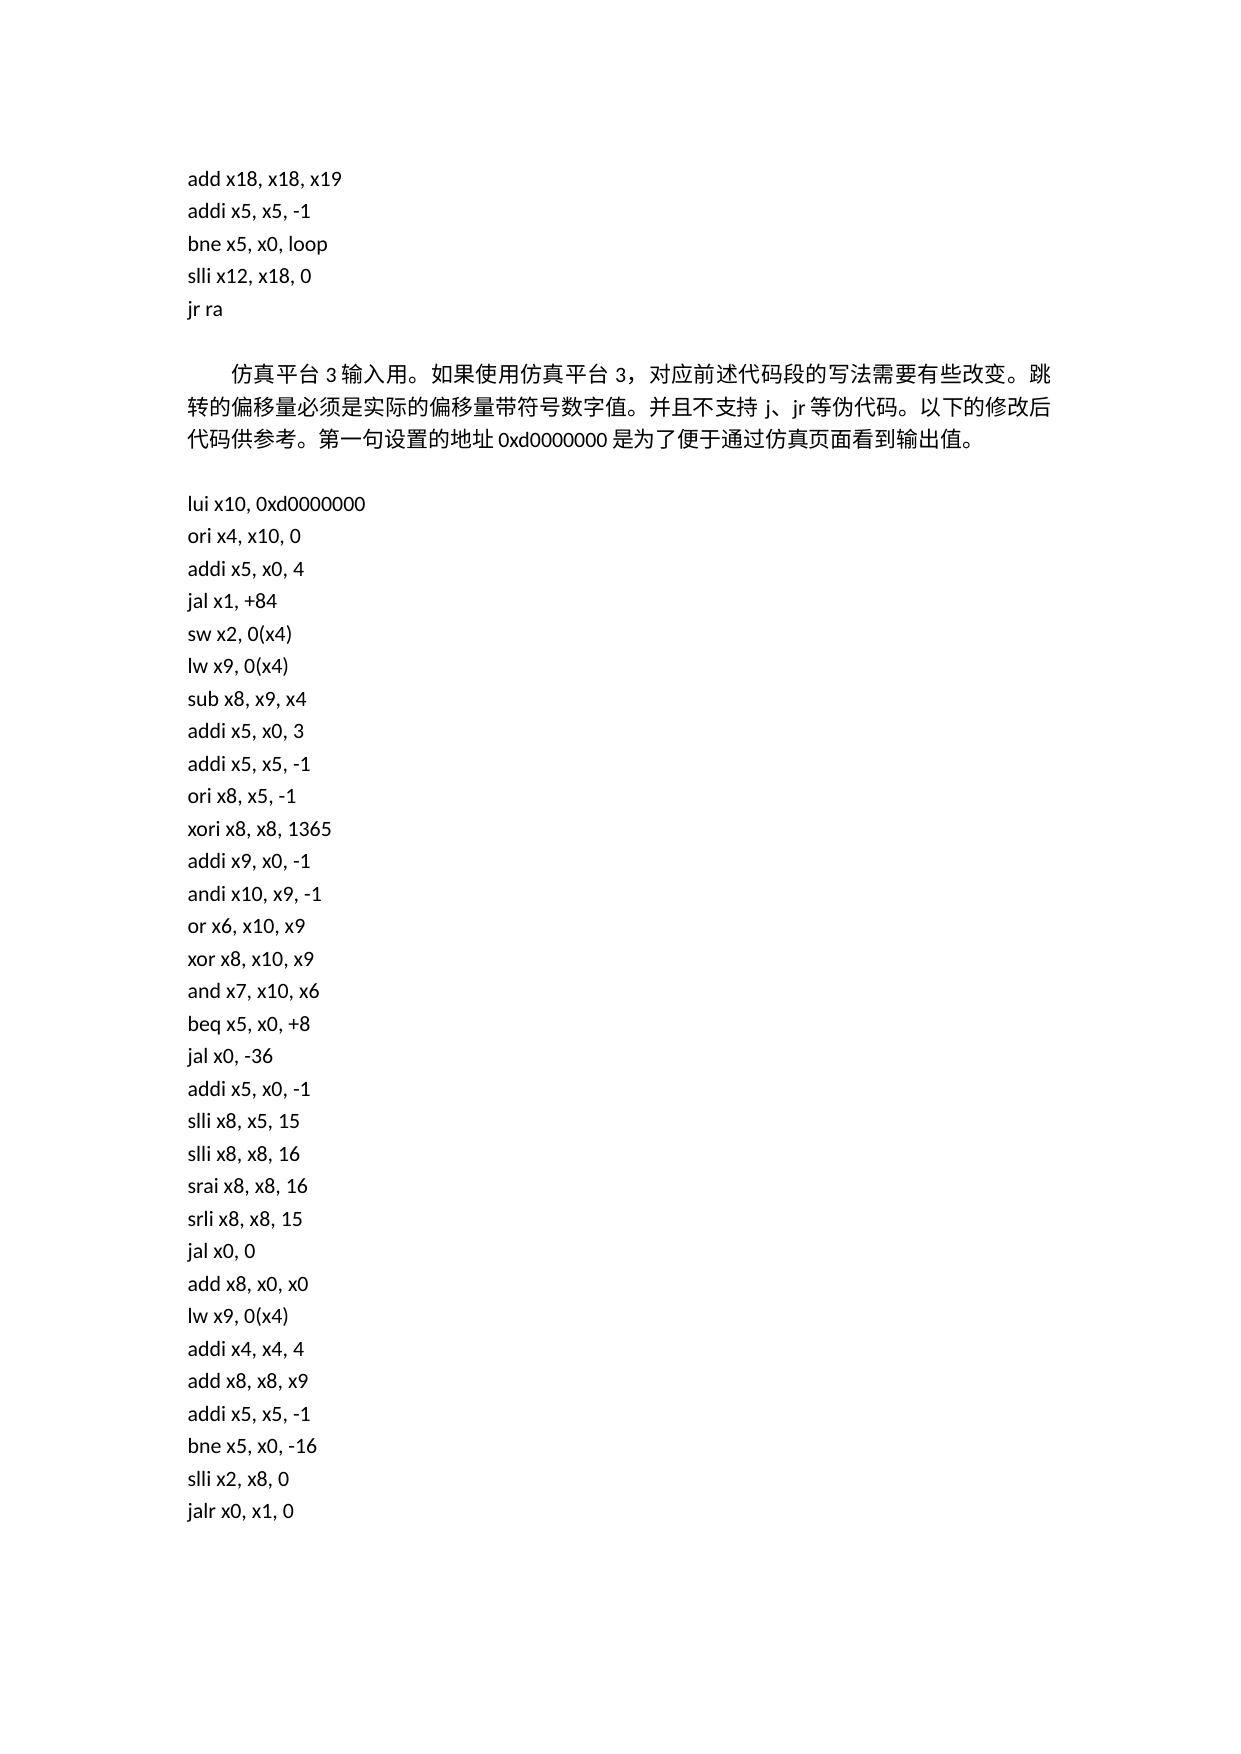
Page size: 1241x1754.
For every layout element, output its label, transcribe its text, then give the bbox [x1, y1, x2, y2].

text jal x1, +84 [187, 584, 1053, 617]
text addi x5, x0, 3 [187, 714, 1053, 747]
text jalr x0, x1, 0 [187, 1494, 1053, 1527]
text add x8, x0, x0 [187, 1267, 1053, 1299]
text addi x4, x4, 4 [187, 1332, 1053, 1364]
text ori x8, x5, -1 [187, 779, 1053, 812]
text addi x5, x5, -1 [187, 194, 1053, 227]
text or x6, x10, x9 [187, 909, 1053, 942]
text add x18, x18, x19 [187, 162, 1053, 194]
text add x8, x8, x9 [187, 1364, 1053, 1397]
text slli x2, x8, 0 [187, 1462, 1053, 1494]
text sw x2, 0(x4) [187, 617, 1053, 649]
text andi x10, x9, -1 [187, 877, 1053, 909]
text jal x0, -36 [187, 1039, 1053, 1072]
text slli x12, x18, 0 [187, 259, 1053, 292]
text slli x8, x5, 15 [187, 1104, 1053, 1137]
text bne x5, x0, loop [187, 227, 1053, 259]
text 仿真平台3输入用。如果使用仿真平台3，对应前述代码段的写法需要有些改变。跳转的偏移量必须是实际的偏移量带符号数字值。并且不支持j、jr等伪代码。以下的修改后代码供参考。第一句设置的地址0xd0000000是为了便于通过仿真页面看到输出值。 [187, 357, 1053, 454]
text beq x5, x0, +8 [187, 1007, 1053, 1039]
text xor x8, x10, x9 [187, 942, 1053, 974]
text addi x5, x0, -1 [187, 1072, 1053, 1104]
text xori x8, x8, 1365 [187, 812, 1053, 844]
text ori x4, x10, 0 [187, 519, 1053, 552]
text lui x10, 0xd0000000 [187, 487, 1053, 519]
text addi x5, x0, 4 [187, 552, 1053, 584]
text srai x8, x8, 16 [187, 1169, 1053, 1202]
text addi x5, x5, -1 [187, 747, 1053, 779]
text sub x8, x9, x4 [187, 682, 1053, 714]
text bne x5, x0, -16 [187, 1429, 1053, 1462]
text jr ra [187, 292, 1053, 324]
text jal x0, 0 [187, 1234, 1053, 1267]
text addi x5, x5, -1 [187, 1397, 1053, 1429]
text addi x9, x0, -1 [187, 844, 1053, 877]
text slli x8, x8, 16 [187, 1137, 1053, 1169]
text lw x9, 0(x4) [187, 649, 1053, 682]
text srli x8, x8, 15 [187, 1202, 1053, 1234]
text and x7, x10, x6 [187, 974, 1053, 1007]
text lw x9, 0(x4) [187, 1299, 1053, 1332]
